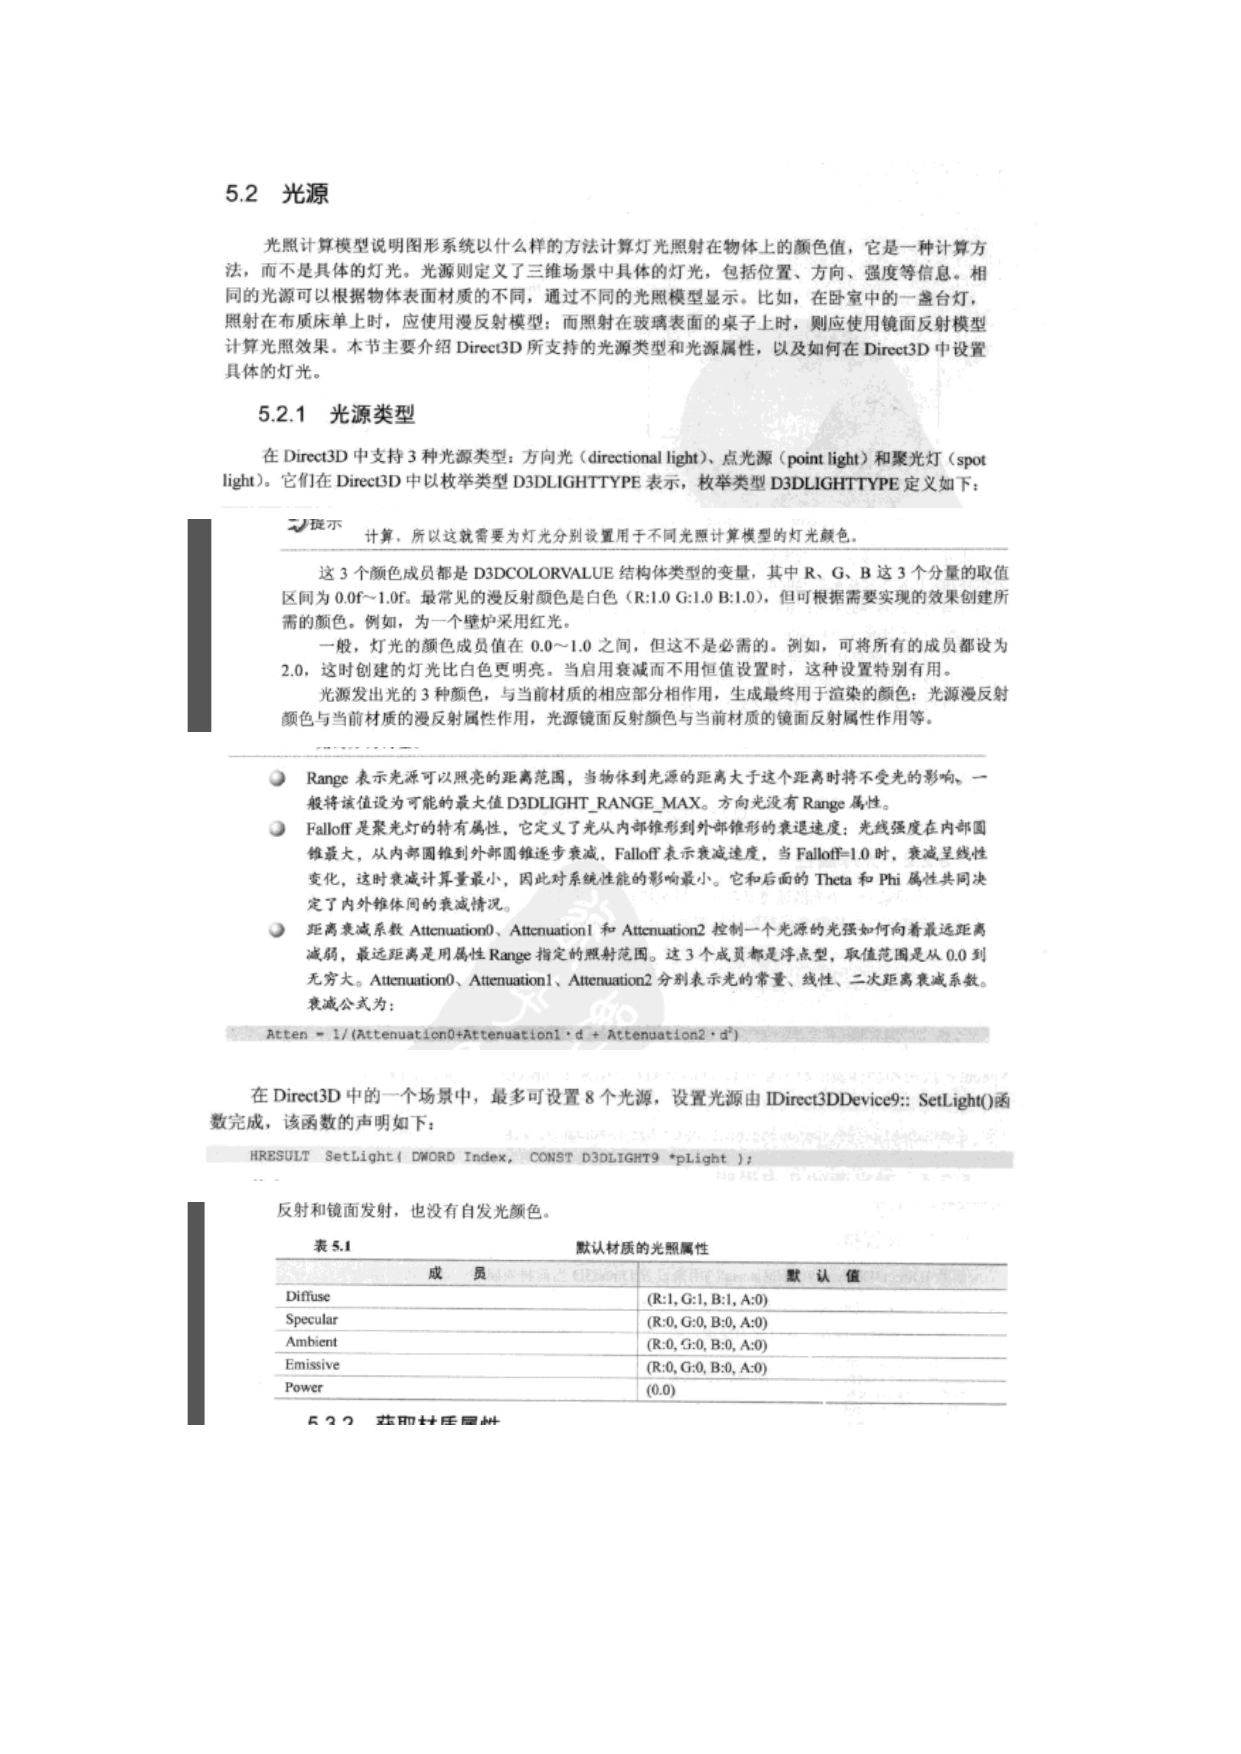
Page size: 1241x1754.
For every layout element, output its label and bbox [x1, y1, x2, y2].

picture [187, 1072, 1053, 1181]
picture [187, 519, 1053, 732]
picture [187, 1202, 1053, 1425]
picture [187, 162, 1053, 508]
picture [187, 747, 1053, 1050]
